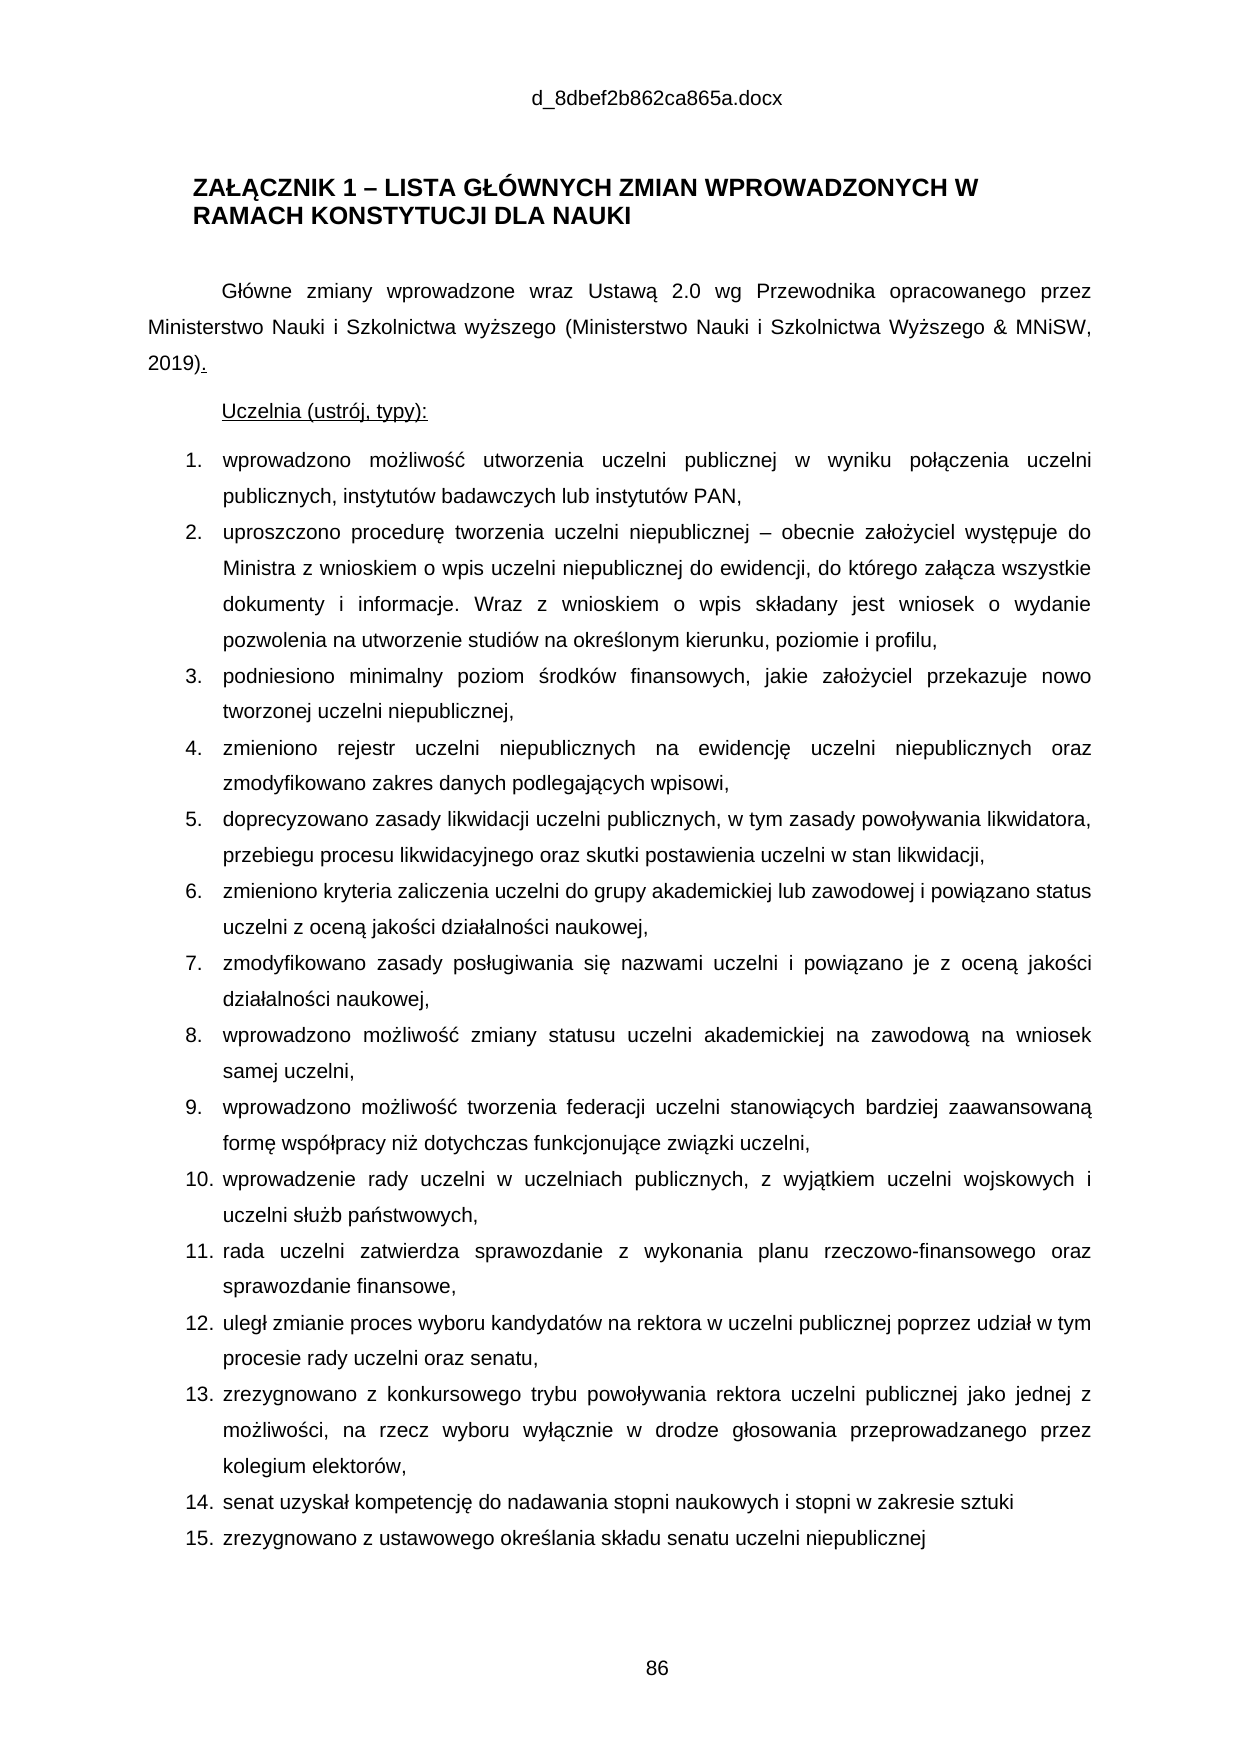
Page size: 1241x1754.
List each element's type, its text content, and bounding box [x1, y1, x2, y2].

list wprowadzono możliwość zmiany statusu uczelni akademickiej na zawodową na wniosek samej uczelni, [185, 1023, 1093, 1083]
list doprecyzowano zasady likwidacji uczelni publicznych, w tym zasady powoływania likwidatora, przebiegu procesu likwidacyjnego oraz skutki postawienia uczelni w stan likwidacji, [185, 807, 1093, 867]
list zmodyfikowano zasady posługiwania się nazwami uczelni i powiązano je z oceną jakości działalności naukowej, [185, 951, 1093, 1011]
list senat uzyskał kompetencję do nadawania stopni naukowych i stopni w zakresie sztuki [185, 1490, 1093, 1514]
list zrezygnowano z ustawowego określania składu senatu uczelni niepublicznej [185, 1526, 1093, 1550]
list rada uczelni zatwierdza sprawozdanie z wykonania planu rzeczowo-finansowego oraz sprawozdanie finansowe, [185, 1238, 1093, 1298]
text Główne zmiany wprowadzone wraz Ustawą 2.0 wg Przewodnika opracowanego przez Ministerstwo Nauki i Szkolnictwa wyższego (Ministerstwo Nauki i Szkolnictwa Wyższego & MNiSW, 2019). [148, 279, 1093, 375]
list wprowadzenie rady uczelni w uczelniach publicznych, z wyjątkiem uczelni wojskowych i uczelni służb państwowych, [185, 1167, 1093, 1226]
list podniesiono minimalny poziom środków finansowych, jakie założyciel przekazuje nowo tworzonej uczelni niepublicznej, [185, 663, 1093, 723]
list wprowadzono możliwość utworzenia uczelni publicznej w wyniku połączenia uczelni publicznych, instytutów badawczych lub instytutów PAN, [185, 448, 1093, 508]
subtitle Załącznik 1 – Lista głównych zmian wprowadzonych w ramach Konstytucji dla Nauki [193, 173, 1093, 230]
list wprowadzono możliwość tworzenia federacji uczelni stanowiących bardziej zaawansowaną formę współpracy niż dotychczas funkcjonujące związki uczelni, [185, 1095, 1093, 1154]
list uległ zmianie proces wyboru kandydatów na rektora w uczelni publicznej poprzez udział w tym procesie rady uczelni oraz senatu, [185, 1310, 1093, 1370]
list zrezygnowano z konkursowego trybu powoływania rektora uczelni publicznej jako jednej z możliwości, na rzecz wyboru wyłącznie w drodze głosowania przeprowadzanego przez kolegium elektorów, [185, 1382, 1093, 1478]
list zmieniono kryteria zaliczenia uczelni do grupy akademickiej lub zawodowej i powiązano status uczelni z oceną jakości działalności naukowej, [185, 879, 1093, 939]
list zmieniono rejestr uczelni niepublicznych na ewidencję uczelni niepublicznych oraz zmodyfikowano zakres danych podlegających wpisowi, [185, 735, 1093, 795]
list uproszczono procedurę tworzenia uczelni niepublicznej – obecnie założyciel występuje do Ministra z wnioskiem o wpis uczelni niepublicznej do ewidencji, do którego załącza wszystkie dokumenty i informacje. Wraz z wnioskiem o wpis składany jest wniosek o wydanie pozwolenia na utworzenie studiów na określonym kierunku, poziomie i profilu, [185, 520, 1093, 651]
text Uczelnia (ustrój, typy): [148, 399, 1093, 423]
